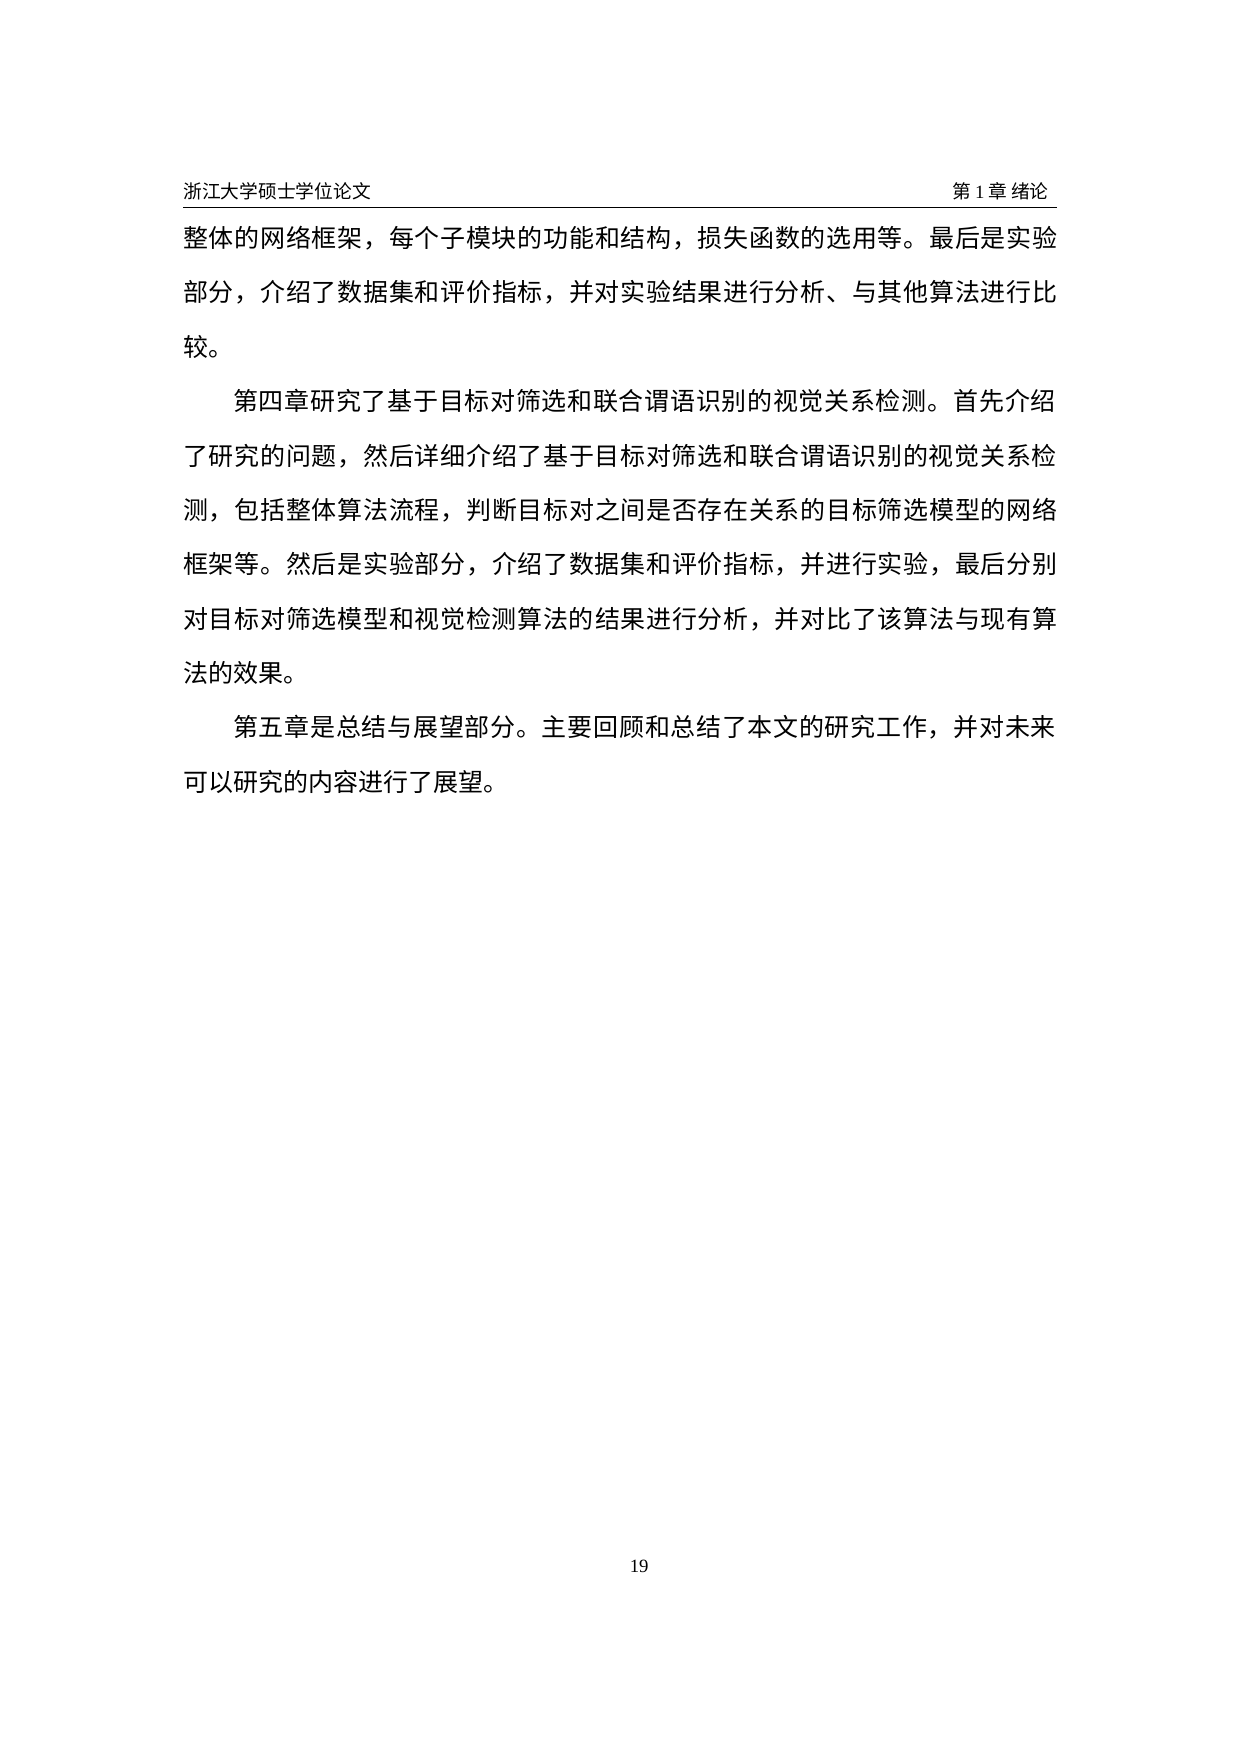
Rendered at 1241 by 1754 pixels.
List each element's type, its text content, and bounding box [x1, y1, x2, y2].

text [183, 218, 1057, 363]
text 第五章是总结与展望部分。主要回顾和总结了本文的研究工作，并对未来可以研究的内容进行了展望。 [183, 708, 1057, 798]
text 第四章研究了基于目标对筛选和联合谓语识别的视觉关系检测。首先介绍了研究的问题，然后详细介绍了基于目标对筛选和联合谓语识别的视觉关系检测，包括整体算法流程，判断目标对之间是否存在关系的目标筛选模型的网络框架等。然后是实验部分，介绍了数据集和评价指标，并进行实验，最后分别对目标对筛选模型和视觉检测算法的结果进行分析，并对比了该算法与现有算法的效果。 [183, 382, 1057, 690]
